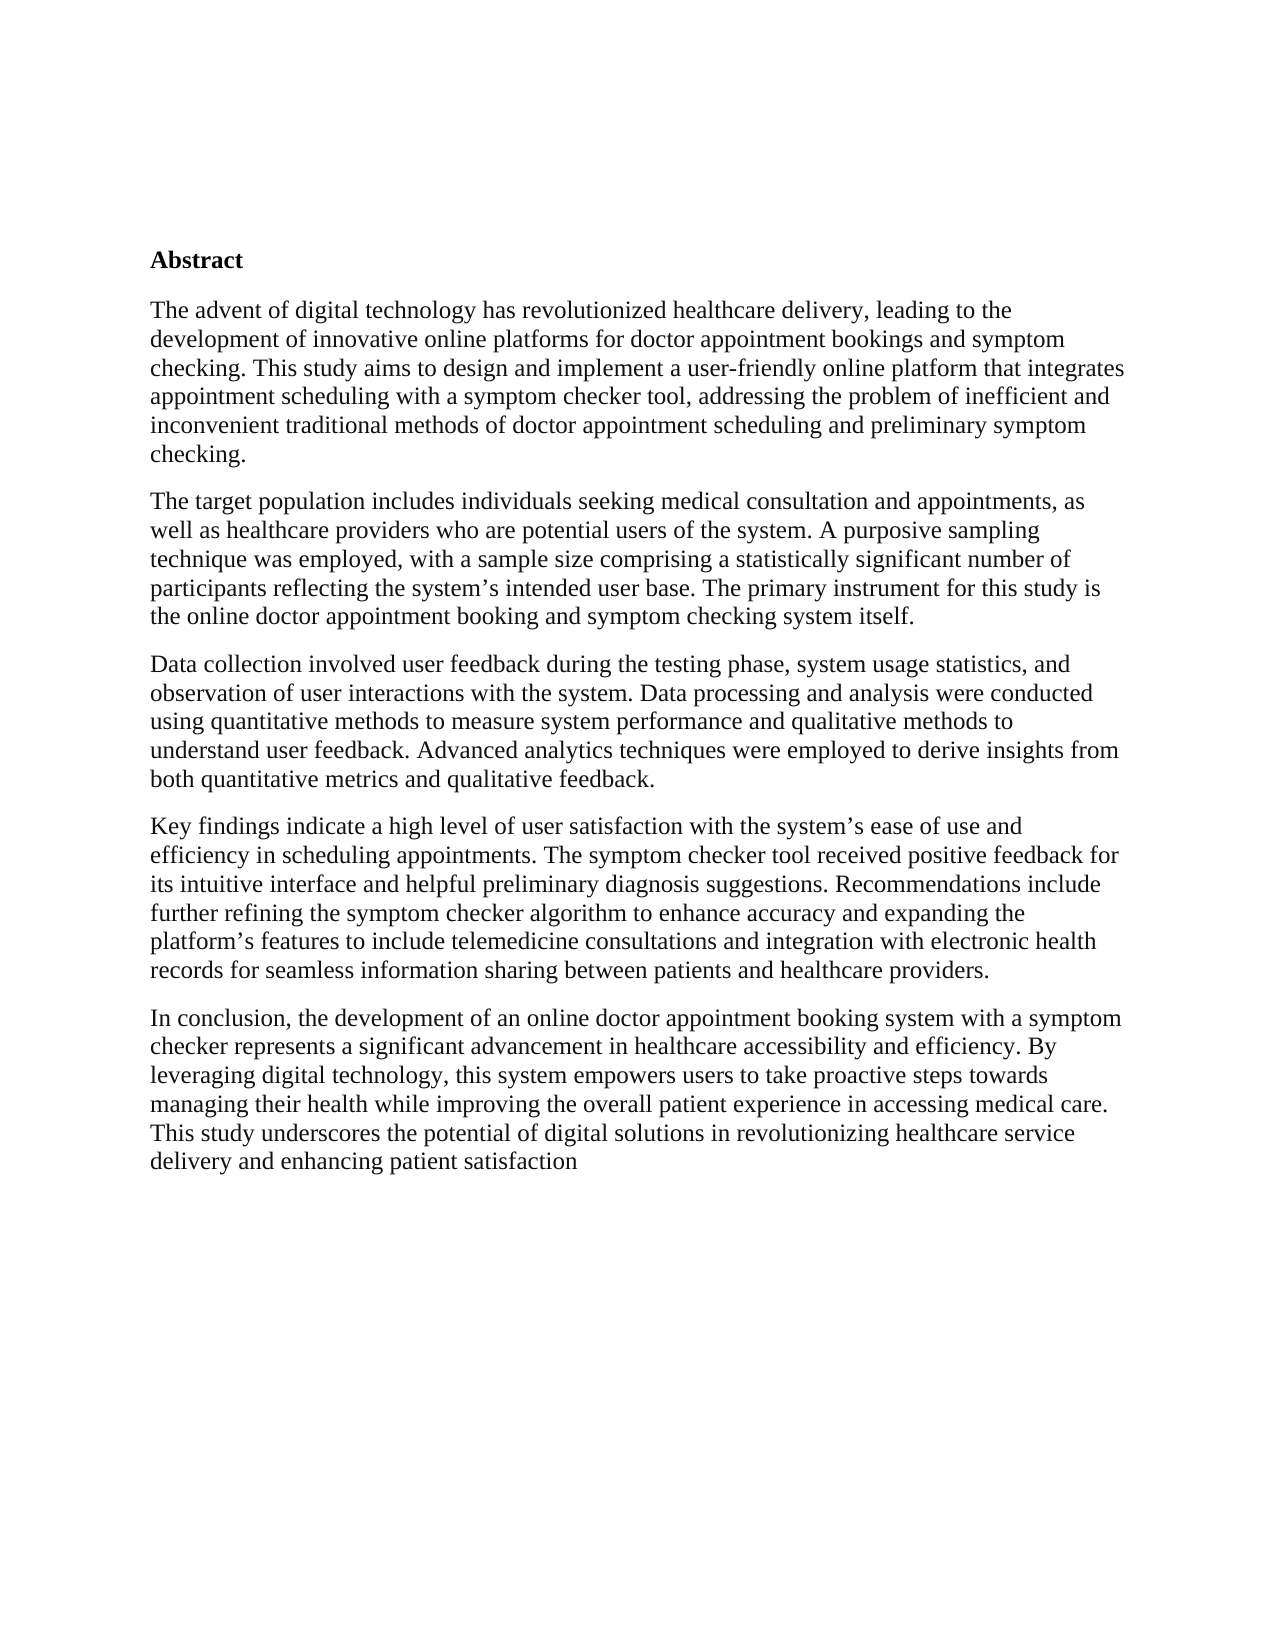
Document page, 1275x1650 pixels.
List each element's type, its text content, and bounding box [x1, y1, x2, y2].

text Key findings indicate a high level of user satisfaction with the system’s ease of use and efficiency in scheduling appointments. The symptom checker tool received positive feedback for its intuitive interface and helpful preliminary diagnosis suggestions. Recommendations include further refining the symptom checker algorithm to enhance accuracy and expanding the platform’s features to include telemedicine consultations and integration with electronic health records for seamless information sharing between patients and healthcare providers. [150, 811, 1125, 984]
text Data collection involved user feedback during the testing phase, system usage statistics, and observation of user interactions with the system. Data processing and analysis were conducted using quantitative methods to measure system performance and qualitative methods to understand user feedback. Advanced analytics techniques were employed to derive insights from both quantitative metrics and qualitative feedback. [150, 649, 1125, 793]
text The target population includes individuals seeking medical consultation and appointments, as well as healthcare providers who are potential users of the system. A purposive sampling technique was employed, with a sample size comprising a statistically significant number of participants reflecting the system’s intended user base. The primary instrument for this study is the online doctor appointment booking and symptom checking system itself. [150, 486, 1125, 630]
text The advent of digital technology has revolutionized healthcare delivery, leading to the development of innovative online platforms for doctor appointment bookings and symptom checking. This study aims to design and implement a user-friendly online platform that integrates appointment scheduling with a symptom checker tool, addressing the problem of inefficient and inconvenient traditional methods of doctor appointment scheduling and preliminary symptom checking. [150, 295, 1125, 468]
text Abstract [150, 245, 1125, 274]
text In conclusion, the development of an online doctor appointment booking system with a symptom checker represents a significant advancement in healthcare accessibility and efficiency. By leveraging digital technology, this system empowers users to take proactive steps towards managing their health while improving the overall patient experience in accessing medical care. This study underscores the potential of digital solutions in revolutionizing healthcare service delivery and enhancing patient satisfaction [150, 1003, 1125, 1175]
